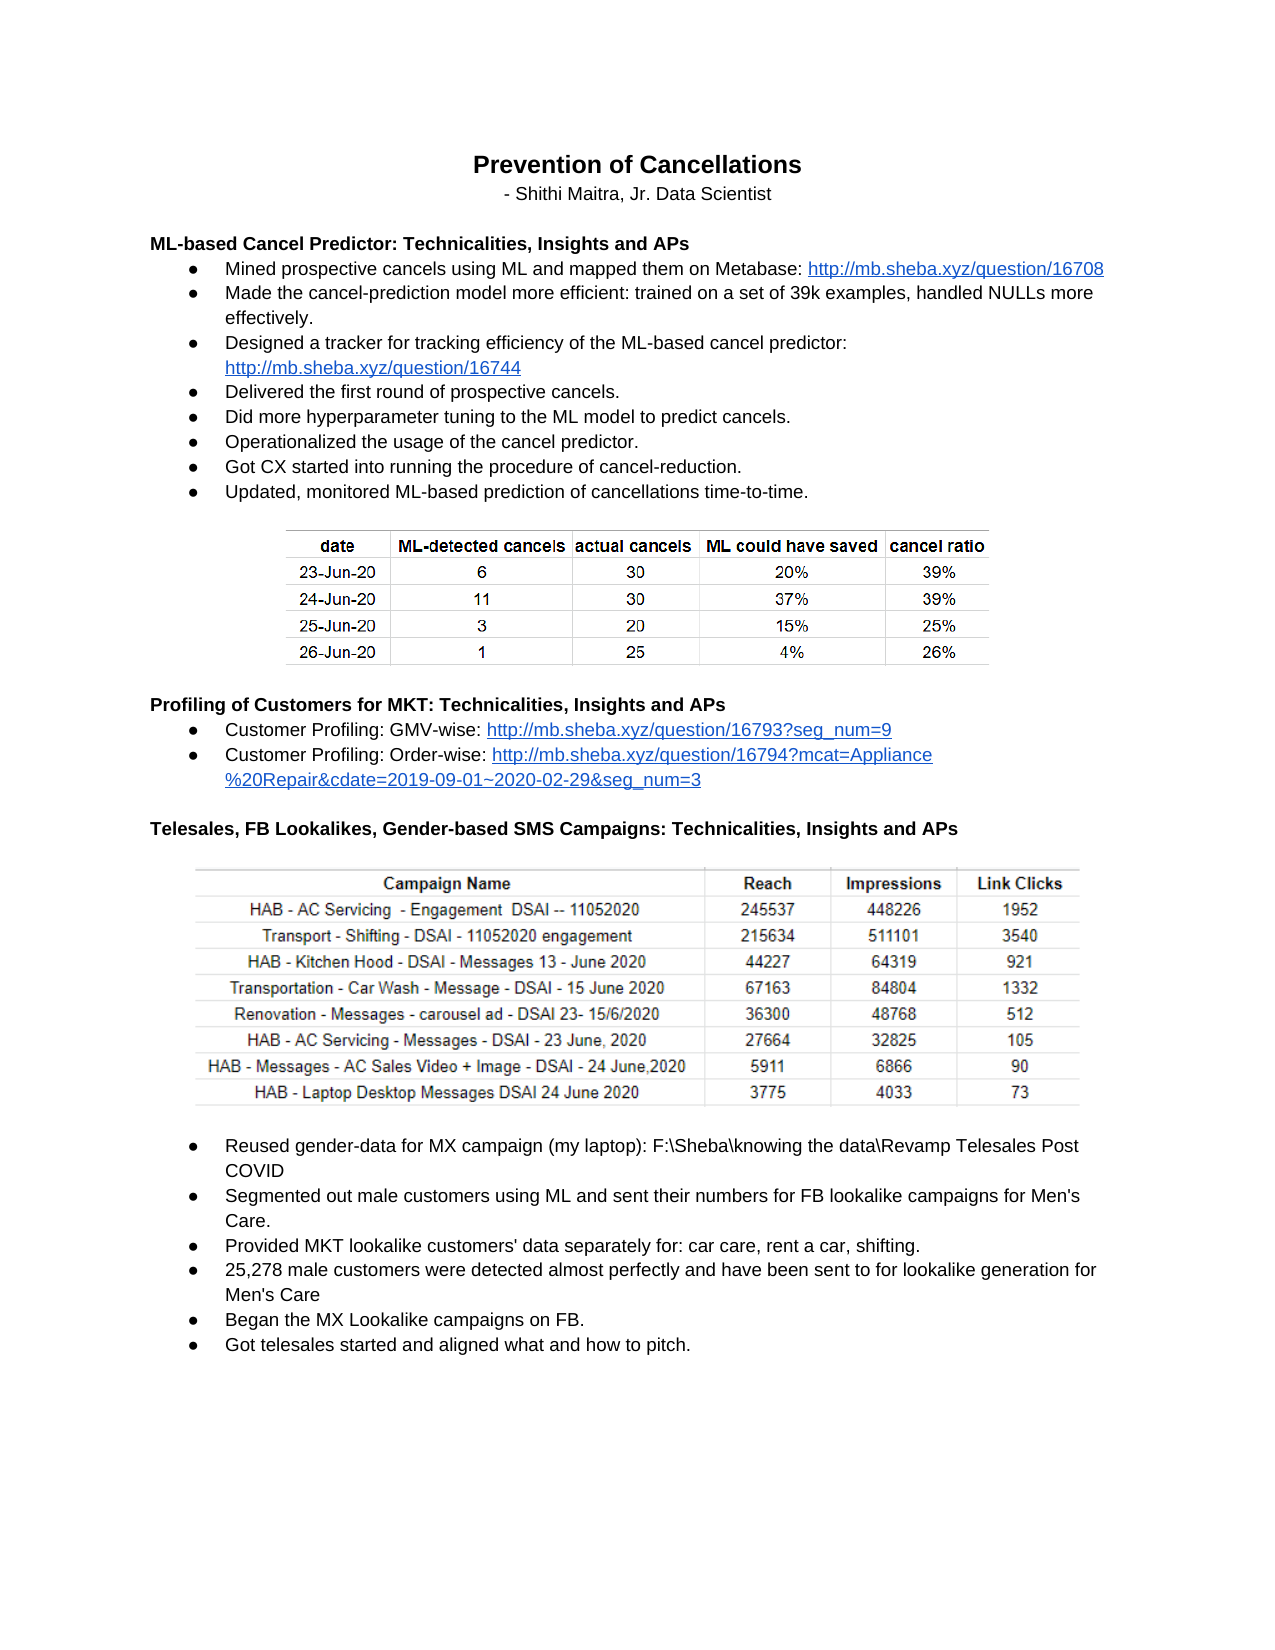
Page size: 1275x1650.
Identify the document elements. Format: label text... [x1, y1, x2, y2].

list Provided MKT lookalike customers' data separately for: car care, rent a car, shifting. [187, 1234, 1125, 1256]
text ML-based Cancel Predictor: Technicalities, Insights and APs [150, 233, 1125, 254]
list Began the MX Lookalike campaigns on FB. [187, 1309, 1125, 1330]
list Designed a tracker for tracking efficiency of the ML-based cancel predictor: http://mb.sheba.xyz/question/16744 [187, 332, 1125, 378]
list Made the cancel-prediction model more efficient: trained on a set of 39k examples, handled NULLs more effectively. [187, 282, 1125, 328]
text Prevention of Cancellations [150, 150, 1125, 179]
list Did more hyperparameter tuning to the ML model to predict cancels. [187, 406, 1125, 428]
list Operationalized the usage of the cancel predictor. [187, 431, 1125, 452]
list Segmented out male customers using ML and sent their numbers for FB lookalike campaigns for Men's Care. [187, 1185, 1125, 1231]
list Reused gender-data for MX campaign (my laptop): F:\Sheba\knowing the data\Revamp Telesales Post COVID [187, 1135, 1125, 1182]
list Delivered the first round of prospective cancels. [187, 381, 1125, 403]
list Customer Profiling: GMV-wise: http://mb.sheba.xyz/question/16793?seg_num=9 [187, 719, 1125, 741]
list 25,278 male customers were detected almost perfectly and have been sent to for lookalike generation for Men's Care [187, 1259, 1125, 1306]
picture [195, 867, 1080, 1107]
text Telesales, FB Lookalikes, Gender-based SMS Campaigns: Technicalities, Insights and APs [150, 818, 1125, 840]
list Got telesales started and aligned what and how to pitch. [187, 1334, 1125, 1355]
picture [285, 530, 990, 666]
text - Shithi Maitra, Jr. Data Scientist [150, 183, 1125, 204]
list Got CX started into running the procedure of cancel-reduction. [187, 456, 1125, 477]
list Updated, monitored ML-based prediction of cancellations time-to-time. [187, 481, 1125, 502]
text Profiling of Customers for MKT: Technicalities, Insights and APs [150, 694, 1125, 716]
list Customer Profiling: Order-wise: http://mb.sheba.xyz/question/16794?mcat=Appliance%20Repair&cdate=2019-09-01~2020-02-29&seg_num=3 [187, 744, 1125, 790]
list Mined prospective cancels using ML and mapped them on Metabase: http://mb.sheba.xyz/question/16708 [187, 257, 1125, 279]
